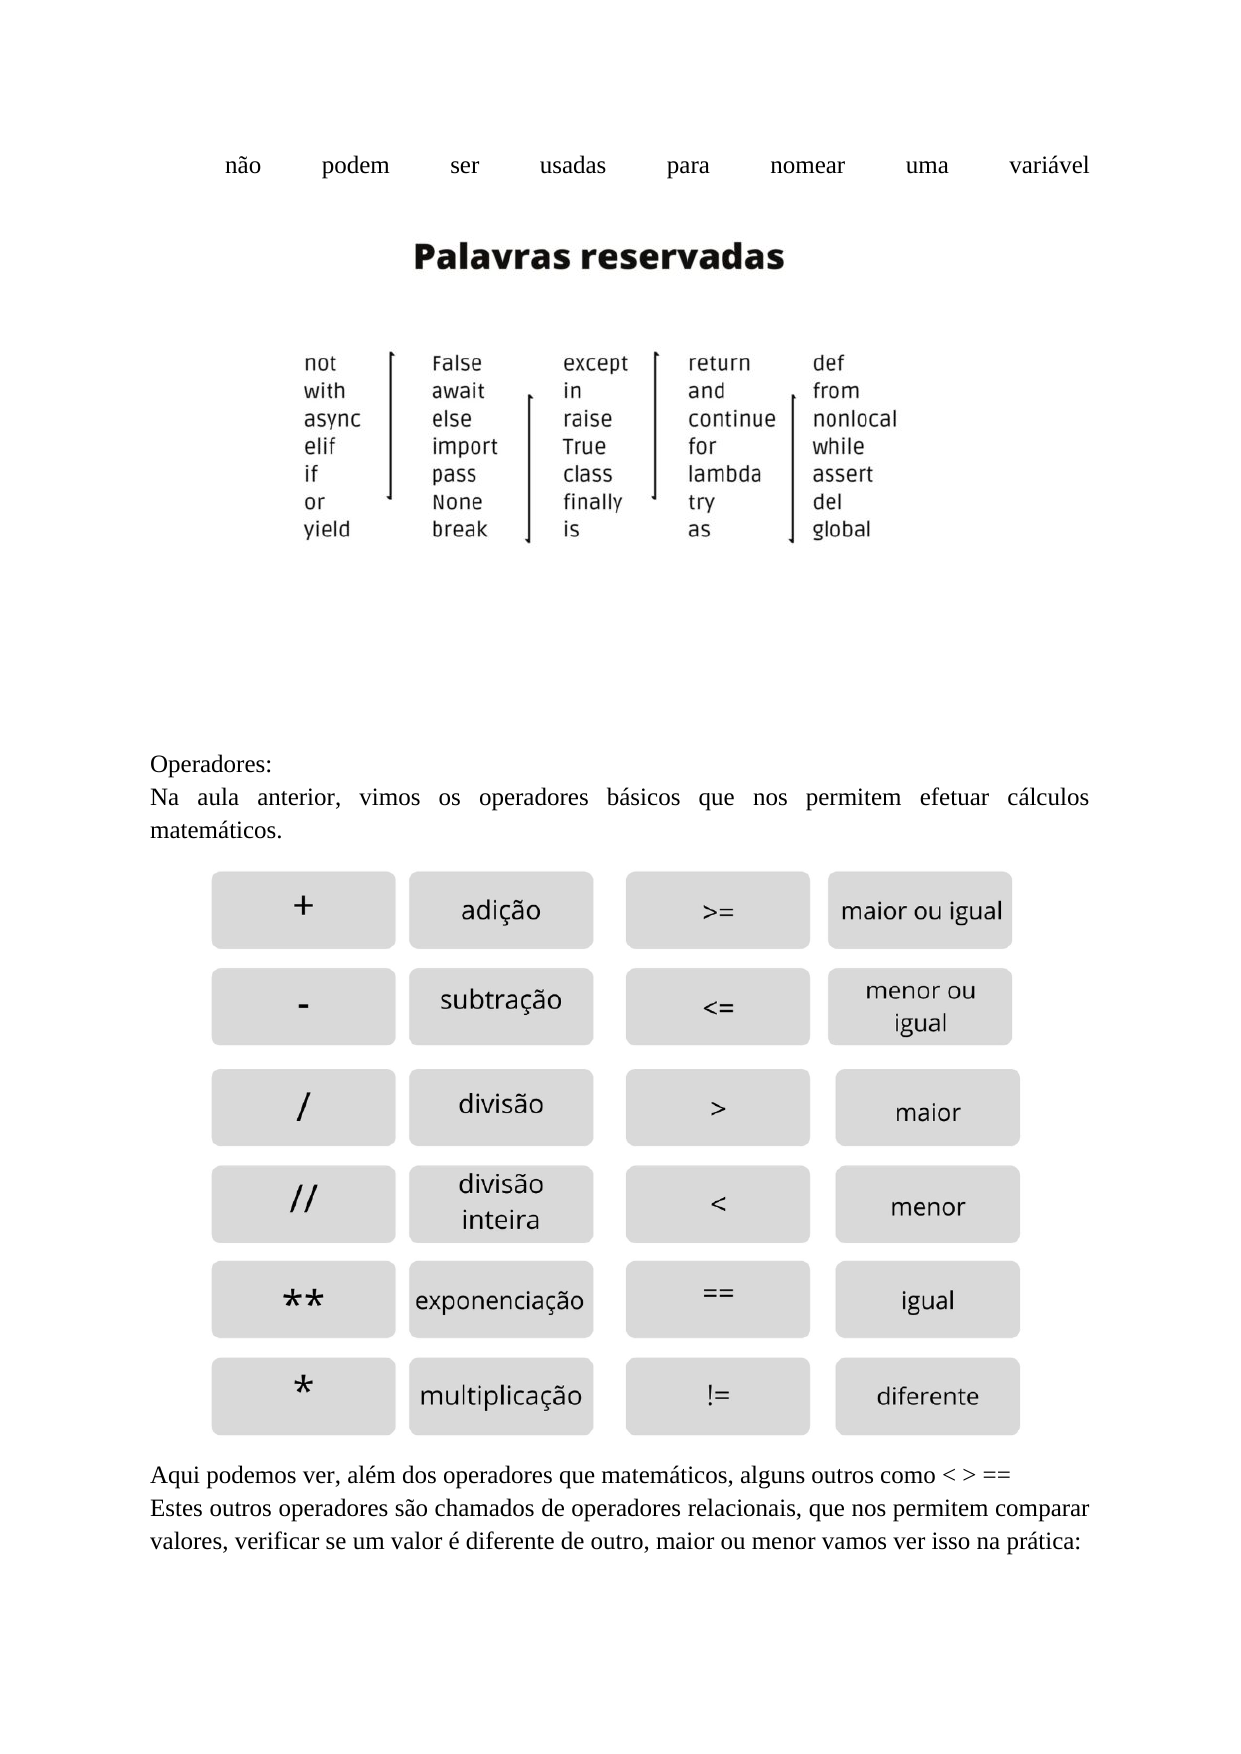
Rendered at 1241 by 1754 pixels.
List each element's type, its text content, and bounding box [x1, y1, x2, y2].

text Operadores: [150, 749, 1090, 777]
picture [225, 182, 972, 712]
text Na aula anterior, vimos os operadores básicos que nos permitem efetuar cálculos matemáticos. [150, 782, 1090, 843]
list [187, 150, 1090, 712]
picture [150, 847, 1091, 1456]
text Aqui podemos ver, além dos operadores que matemáticos, alguns outros como < > == [150, 1460, 1090, 1489]
text Estes outros operadores são chamados de operadores relacionais, que nos permitem comparar valores, verificar se um valor é diferente de outro, maior ou menor vamos ver isso na prática: [150, 1493, 1090, 1555]
